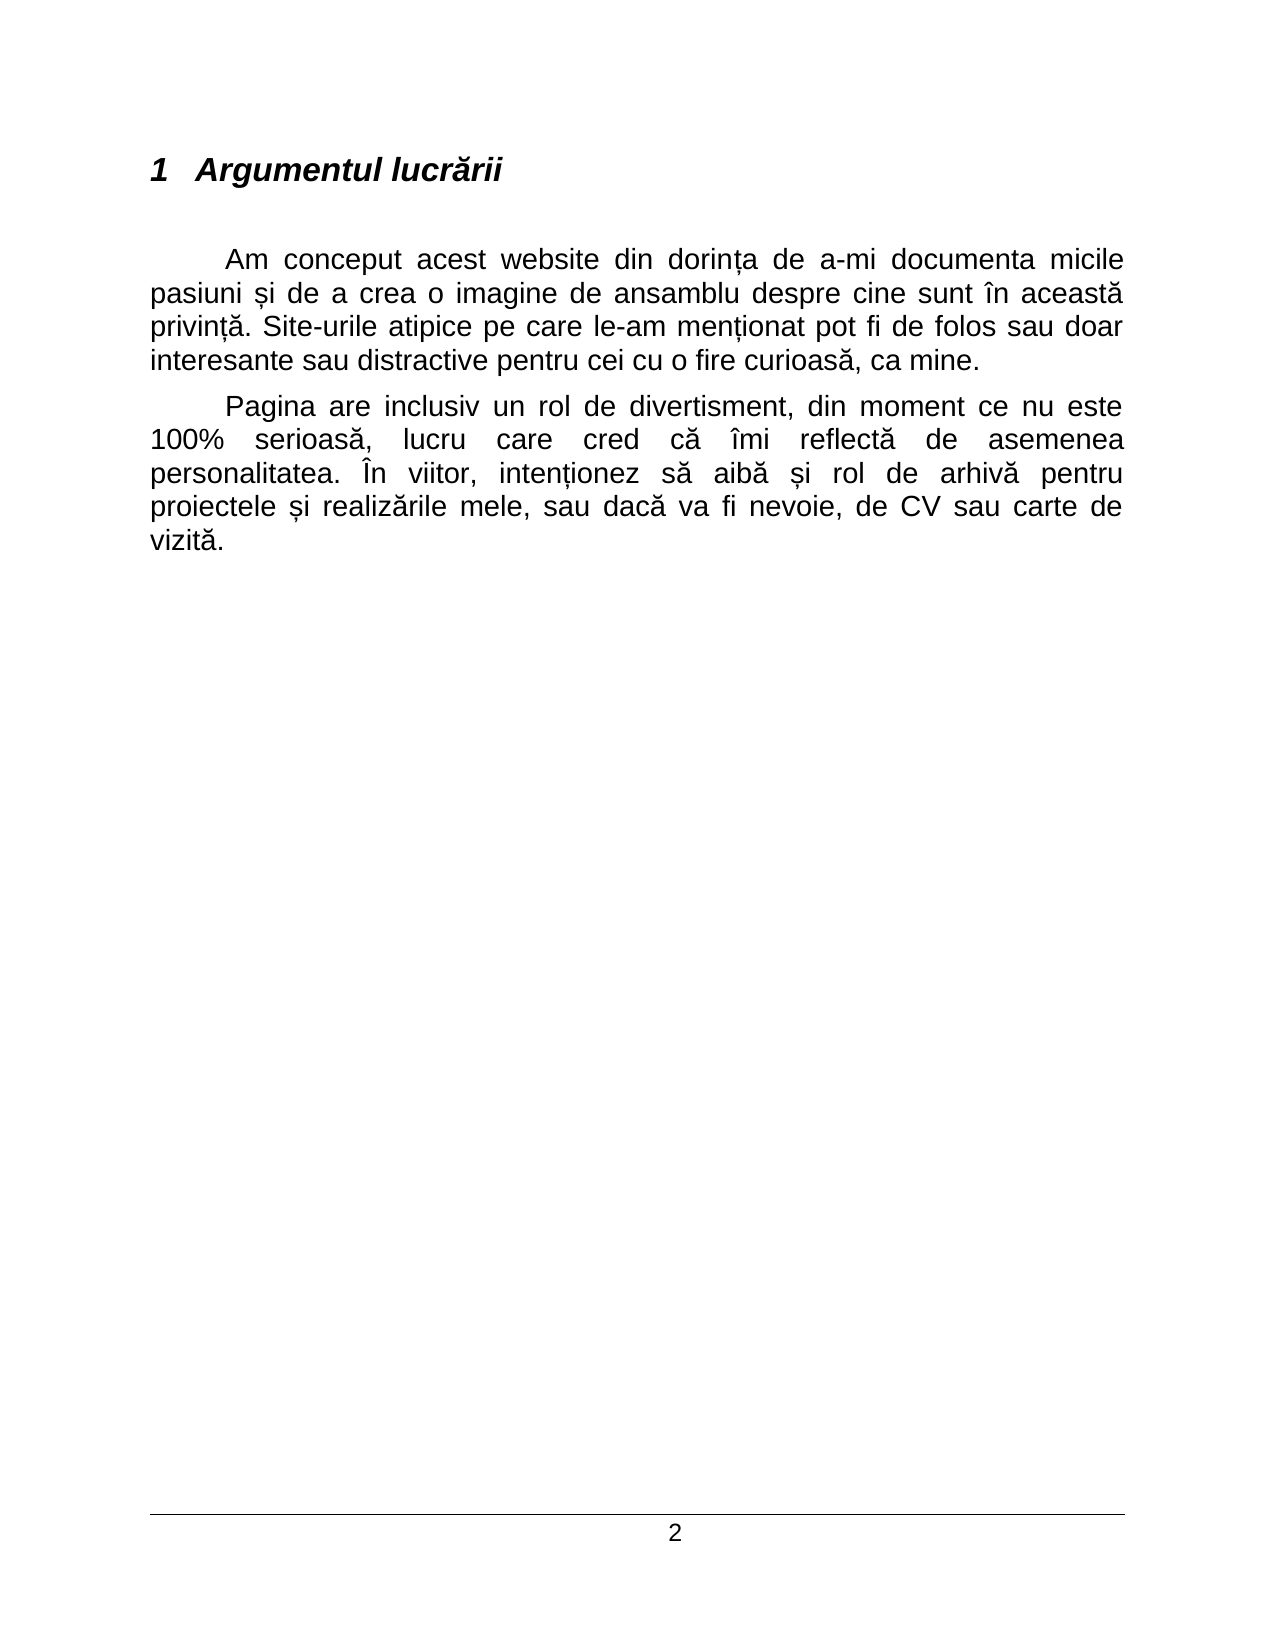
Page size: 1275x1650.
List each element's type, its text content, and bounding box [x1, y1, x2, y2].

text Pagina are inclusiv un rol de divertisment, din moment ce nu este 100% serioasă, lucru care cred că îmi reflectă de asemenea personalitatea. În viitor, intenționez să aibă și rol de arhivă pentru proiectele și realizările mele, sau dacă va fi nevoie, de CV sau carte de vizită. [150, 389, 1125, 557]
subtitle Argumentul lucrării [150, 150, 1125, 188]
text Am conceput acest website din dorința de a-mi documenta micile pasiuni și de a crea o imagine de ansamblu despre cine sunt în această privință. Site-urile atipice pe care le-am menționat pot fi de folos sau doar interesante sau distractive pentru cei cu o fire curioasă, ca mine. [150, 242, 1125, 376]
